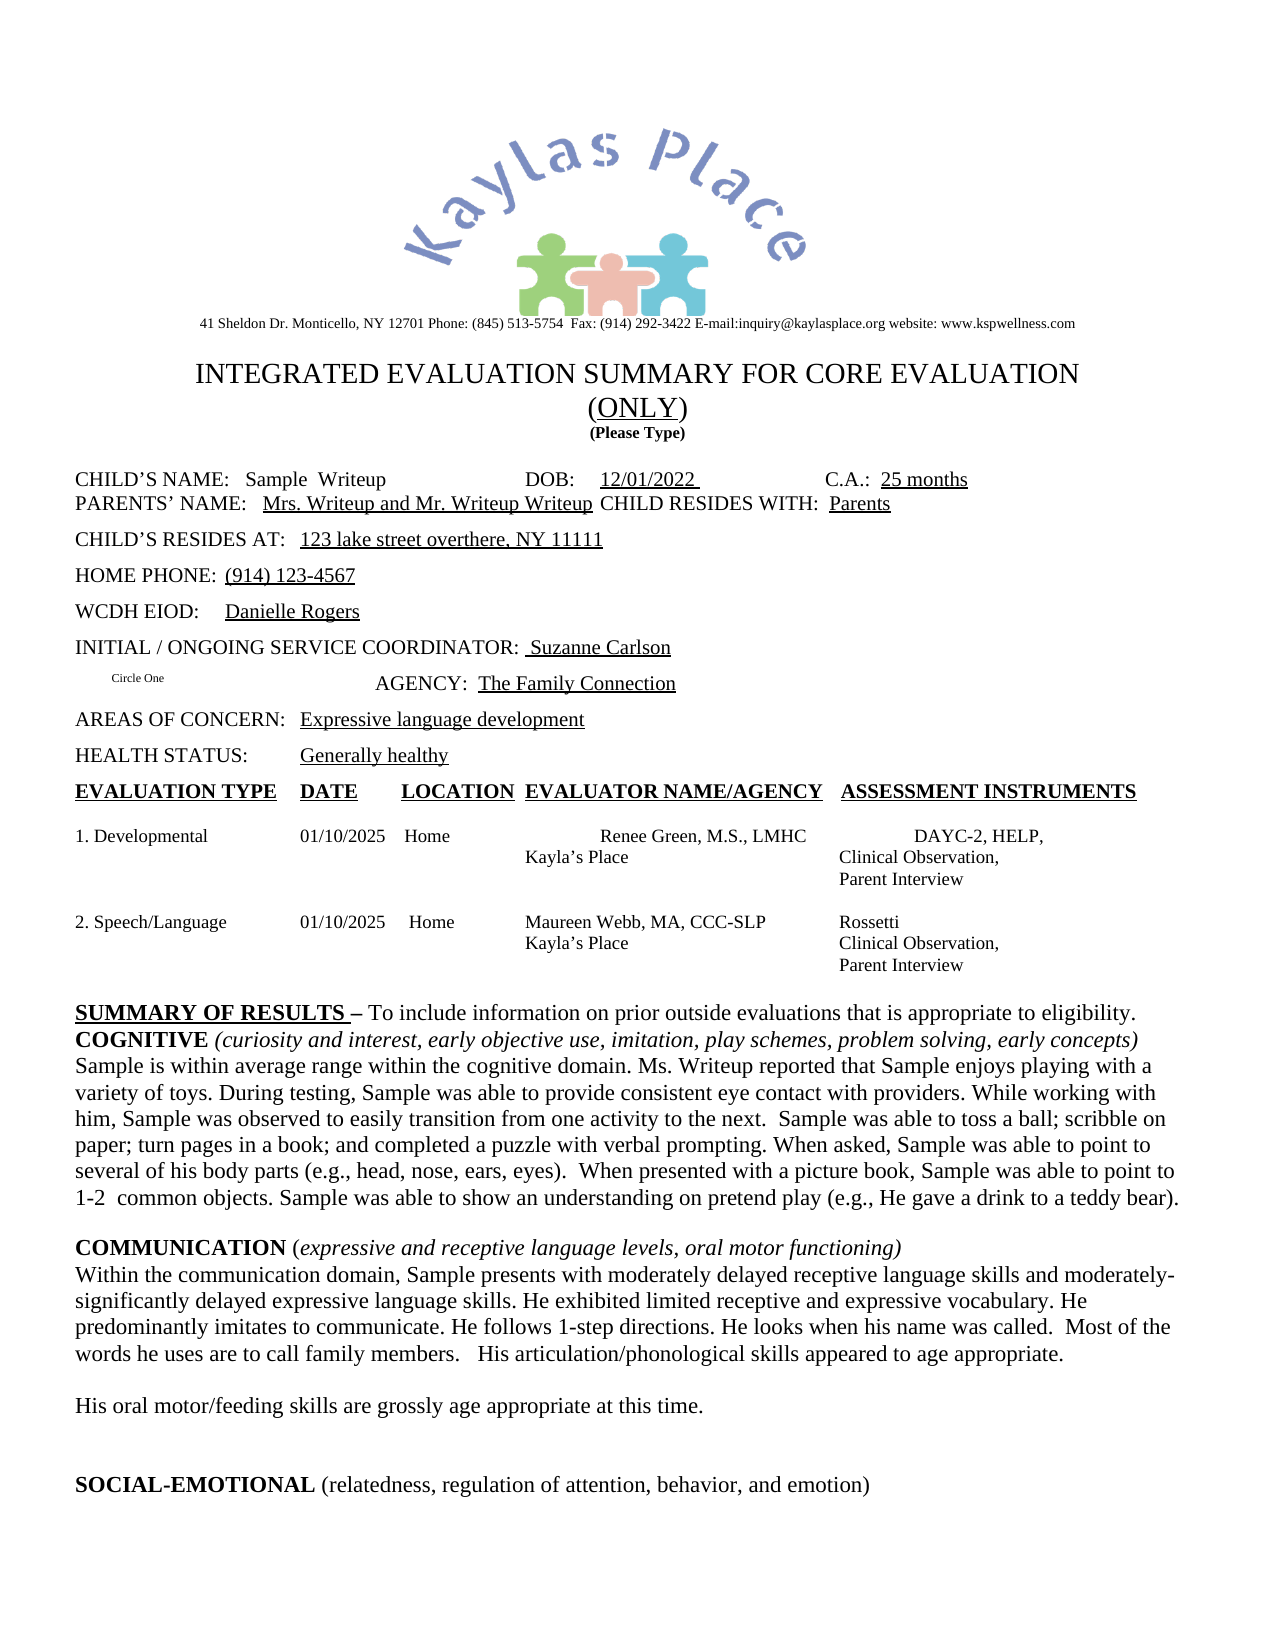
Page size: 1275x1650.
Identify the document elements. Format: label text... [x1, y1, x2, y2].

text CHILD’S NAME: Sample Writeup DOB: 12/01/2022 C.A.: 25 months [75, 466, 1200, 491]
text EVALUATION TYPE DATE LOCATION EVALUATOR NAME/AGENCY ASSESSMENT INSTRUMENTS [75, 779, 1200, 803]
text His oral motor/feeding skills are grossly age appropriate at this time. [75, 1392, 1200, 1419]
text HOME PHONE: (914) 123-4567 [75, 563, 1200, 587]
text Parent Interview [75, 868, 1200, 889]
text COGNITIVE (curiosity and interest, early objective use, imitation, play schemes, problem solving, early concepts) [75, 1026, 1200, 1052]
text Sample is within average range within the cognitive domain. Ms. Writeup reported that Sample enjoys playing with a variety of toys. During testing, Sample was able to provide consistent eye contact with providers. While working with him, Sample was observed to easily transition from one activity to the next. Sample was able to toss a ball; scribble on paper; turn pages in a book; and completed a puzzle with verbal prompting. When asked, Sample was able to point to several of his body parts (e.g., head, nose, ears, eyes). When presented with a picture book, Sample was able to point to 1-2 common objects. Sample was able to show an understanding on pretend play (e.g., He gave a drink to a teddy bear). [75, 1052, 1200, 1210]
text WCDH EIOD: Danielle Rogers [75, 599, 1200, 623]
text CHILD’S RESIDES AT: 123 lake street overthere, NY 11111 [75, 527, 1200, 551]
text (ONLY) [75, 390, 1200, 423]
text Kayla’s Place Clinical Observation, [75, 932, 1200, 954]
text INTEGRATED EVALUATION SUMMARY FOR CORE EVALUATION [75, 356, 1200, 390]
text AREAS OF CONCERN: Expressive language development [75, 707, 1200, 731]
picture [403, 128, 811, 316]
text Kayla’s Place Clinical Observation, [75, 846, 1200, 868]
text (Please Type) [75, 423, 1200, 442]
text HEALTH STATUS: Generally healthy [75, 743, 1200, 767]
text Within the communication domain, Sample presents with moderately delayed receptive language skills and moderately-significantly delayed expressive language skills. He exhibited limited receptive and expressive vocabulary. He predominantly imitates to communicate. He follows 1-step directions. He looks when his name was called. Most of the words he uses are to call family members. His articulation/phonological skills appeared to age appropriate. [75, 1261, 1200, 1366]
text PARENTS’ NAME: Mrs. Writeup and Mr. Writeup Writeup CHILD RESIDES WITH: Parents [75, 491, 1200, 514]
text Circle One AGENCY: The Family Connection [75, 671, 1200, 695]
text 1. Developmental 01/10/2025 Home Renee Green, M.S., LMHC DAYC-2, HELP, [75, 824, 1200, 846]
text INITIAL / ONGOING SERVICE COORDINATOR: Suzanne Carlson [75, 635, 1200, 659]
text SUMMARY OF RESULTS – To include information on prior outside evaluations that is appropriate to eligibility. [75, 999, 1200, 1026]
text 2. Speech/Language 01/10/2025 Home Maureen Webb, MA, CCC-SLP Rossetti [75, 911, 1200, 932]
text SOCIAL-EMOTIONAL (relatedness, regulation of attention, behavior, and emotion) [75, 1472, 1200, 1498]
text COMMUNICATION (expressive and receptive language levels, oral motor functioning) [75, 1234, 1200, 1261]
text Parent Interview [75, 954, 1200, 975]
